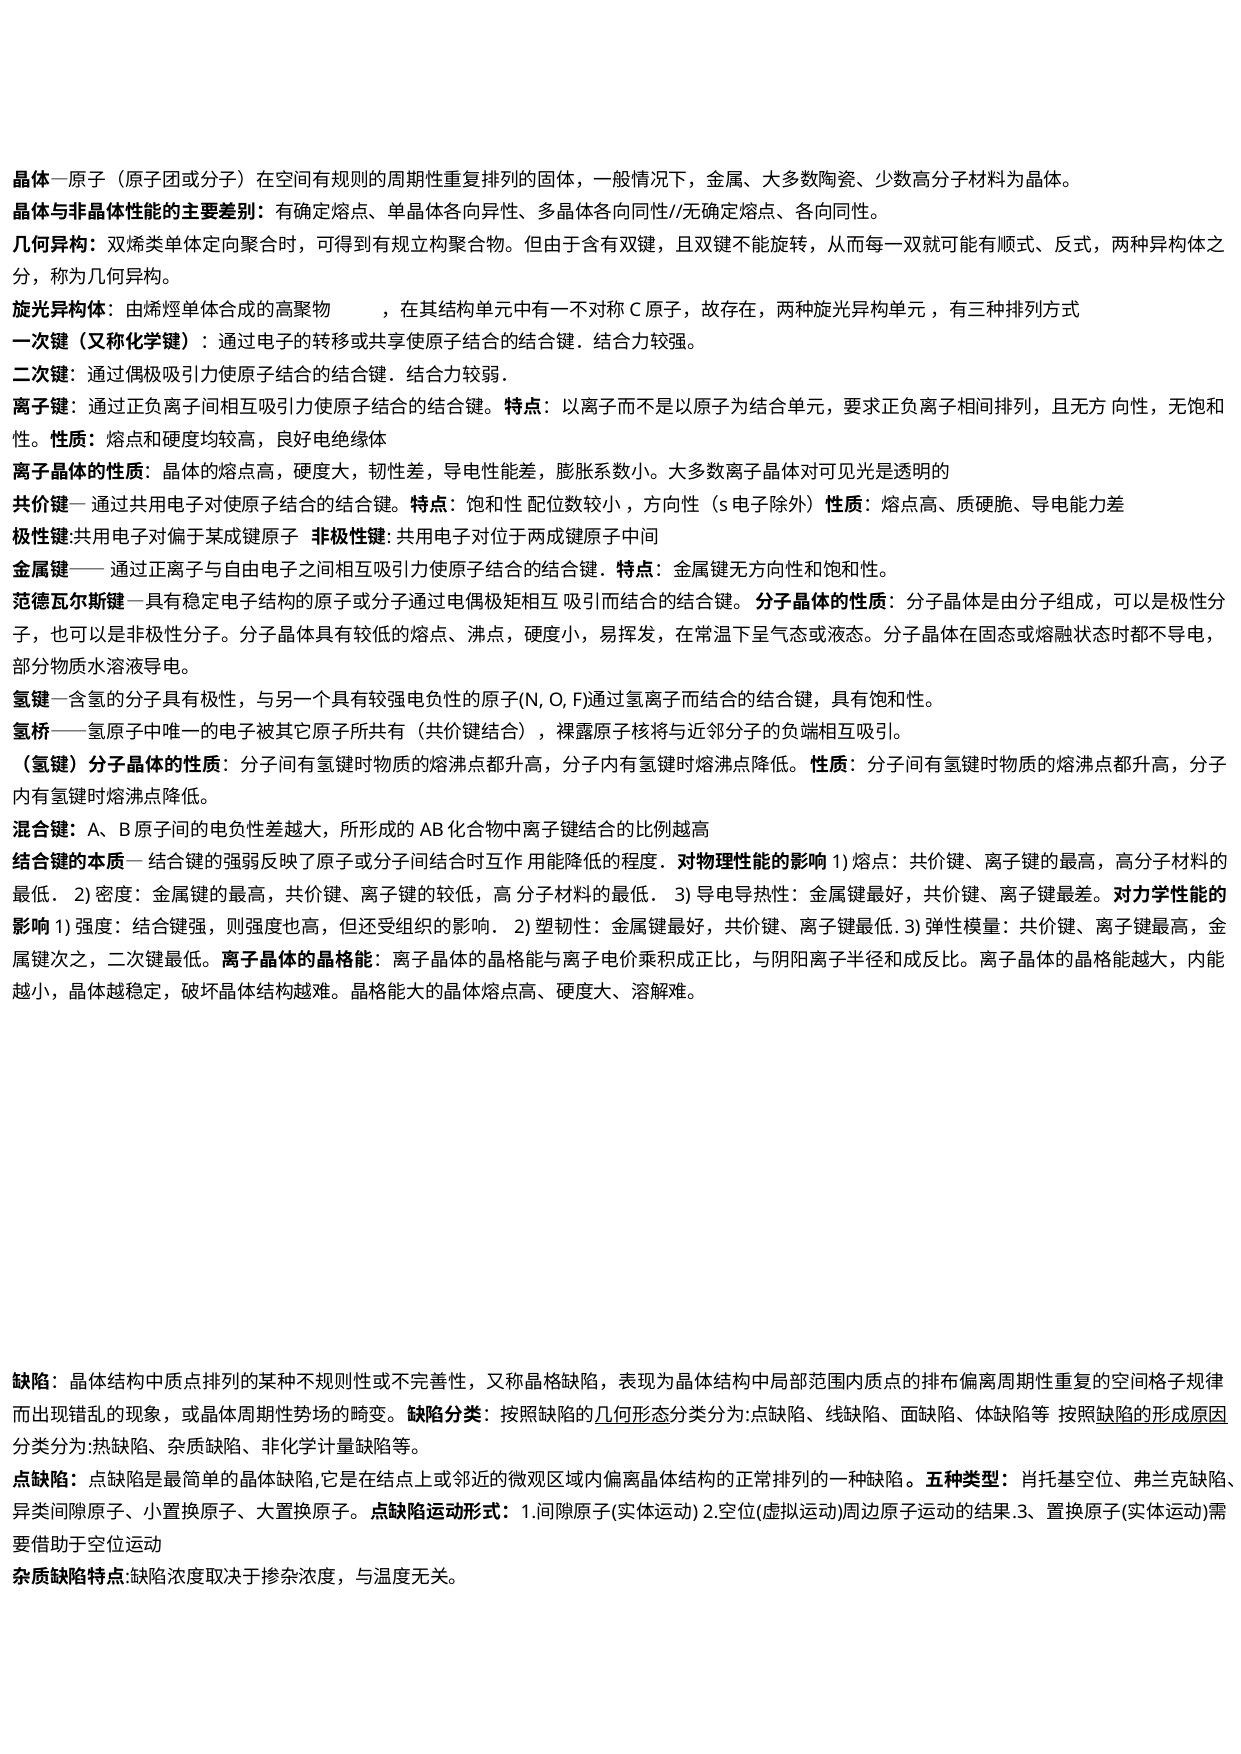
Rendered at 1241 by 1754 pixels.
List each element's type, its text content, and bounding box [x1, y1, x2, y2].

text 一次键（又称化学键）：通过电子的转移或共享使原子结合的结合键．结合力较强。 [12, 324, 1228, 357]
text 结合键的本质— 结合键的强弱反映了原子或分子间结合时互作 用能降低的程度．对物理性能的影响 1) 熔点：共价键、离子键的最高，高分子材料的最低． 2) 密度：金属键的最高，共价键、离子键的较低，高 分子材料的最低． 3) 导电导热性：金属键最好，共价键、离子键最差。对力学性能的影响1) 强度：结合键强，则强度也高，但还受组织的影响． 2) 塑韧性：金属键最好，共价键、离子键最低. 3) 弹性模量：共价键、离子键最高，金属键次之，二次键最低。离子晶体的晶格能：离子晶体的晶格能与离子电价乘积成正比，与阴阳离子半径和成反比。离子晶体的晶格能越大，内能越小，晶体越稳定，破坏晶体结构越难。晶格能大的晶体熔点高、硬度大、溶解难。 [12, 844, 1228, 1007]
text 离子晶体的性质：晶体的熔点高，硬度大，韧性差，导电性能差，膨胀系数小。大多数离子晶体对可见光是透明的 [12, 454, 1228, 487]
text 范德瓦尔斯键—具有稳定电子结构的原子或分子通过电偶极矩相互 吸引而结合的结合键。分子晶体的性质：分子晶体是由分子组成，可以是极性分子，也可以是非极性分子。分子晶体具有较低的熔点、沸点，硬度小，易挥发，在常温下呈气态或液态。分子晶体在固态或熔融状态时都不导电，部分物质水溶液导电。 [12, 584, 1228, 682]
text 晶体与非晶体性能的主要差别：有确定熔点、单晶体各向异性、多晶体各向同性//无确定熔点、各向同性。 [12, 194, 1228, 227]
text 几何异构：双烯类单体定向聚合时，可得到有规立构聚合物。但由于含有双键，且双键不能旋转，从而每一双就可能有顺式、反式，两种异构体之分，称为几何异构。 [12, 227, 1228, 292]
text 离子键：通过正负离子间相互吸引力使原子结合的结合键。特点：以离子而不是以原子为结合单元，要求正负离子相间排列，且无方 向性，无饱和性。性质：熔点和硬度均较高，良好电绝缘体 [12, 389, 1228, 454]
text 金属键—— 通过正离子与自由电子之间相互吸引力使原子结合的结合键．特点：金属键无方向性和饱和性。 [12, 552, 1228, 584]
text 混合键：A、B原子间的电负性差越大，所形成的 AB化合物中离子键结合的比例越高 [12, 812, 1228, 844]
text 氢键—含氢的分子具有极性，与另一个具有较强电负性的原子(N, O, F)通过氢离子而结合的结合键，具有饱和性。 [12, 682, 1228, 714]
text 杂质缺陷特点:缺陷浓度取决于掺杂浓度，与温度无关。 [12, 1559, 1228, 1592]
text 晶体—原子（原子团或分子）在空间有规则的周期性重复排列的固体，一般情况下，金属、大多数陶瓷、少数高分子材料为晶体。 [12, 162, 1228, 194]
text 极性键:共用电子对偏于某成键原子 非极性键: 共用电子对位于两成键原子中间 [12, 519, 1228, 552]
text 二次键：通过偶极吸引力使原子结合的结合键．结合力较弱． [12, 357, 1228, 389]
text 点缺陷：点缺陷是最简单的晶体缺陷,它是在结点上或邻近的微观区域内偏离晶体结构的正常排列的一种缺陷。五种类型：肖托基空位、弗兰克缺陷、异类间隙原子、小置换原子、大置换原子。点缺陷运动形式：1.间隙原子(实体运动) 2.空位(虚拟运动)周边原子运动的结果.3、置换原子(实体运动)需要借助于空位运动 [12, 1462, 1228, 1559]
text 旋光异构体：由烯烴单体合成的高聚物 ，在其结构单元中有一不对称C原子，故存在，两种旋光异构单元 ，有三种排列方式 [12, 292, 1228, 324]
text 氢桥——氢原子中唯一的电子被其它原子所共有（共价键结合），裸露原子核将与近邻分子的负端相互吸引。 [12, 714, 1228, 747]
text （氢键）分子晶体的性质：分子间有氢键时物质的熔沸点都升高，分子内有氢键时熔沸点降低。性质：分子间有氢键时物质的熔沸点都升高，分子内有氢键时熔沸点降低。 [12, 747, 1228, 812]
text 共价键— 通过共用电子对使原子结合的结合键。特点：饱和性 配位数较小 ，方向性（s电子除外）性质：熔点高、质硬脆、导电能力差 [12, 487, 1228, 519]
text 缺陷：晶体结构中质点排列的某种不规则性或不完善性，又称晶格缺陷，表现为晶体结构中局部范围内质点的排布偏离周期性重复的空间格子规律而出现错乱的现象，或晶体周期性势场的畸变。缺陷分类：按照缺陷的几何形态分类分为:点缺陷、线缺陷、面缺陷、体缺陷等 按照缺陷的形成原因分类分为:热缺陷、杂质缺陷、非化学计量缺陷等。 [12, 1364, 1228, 1462]
